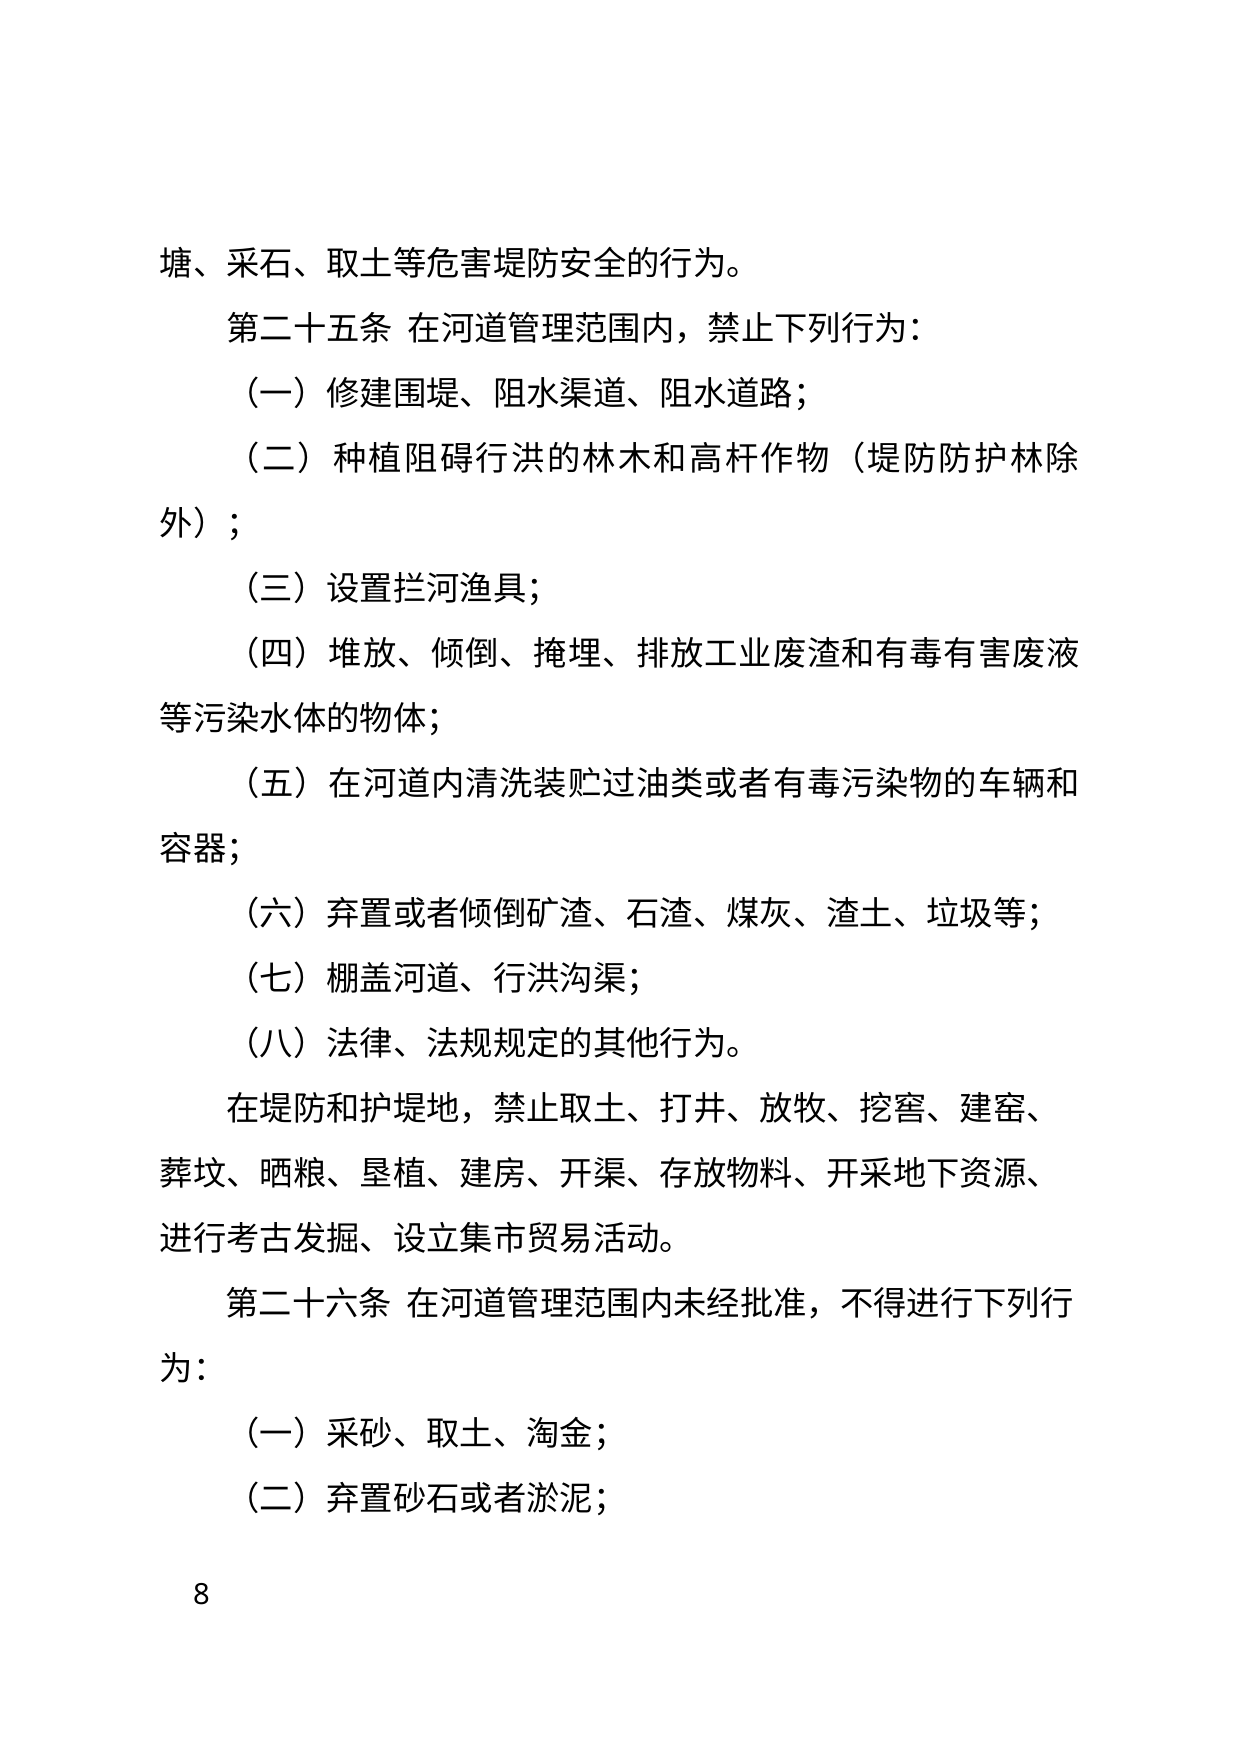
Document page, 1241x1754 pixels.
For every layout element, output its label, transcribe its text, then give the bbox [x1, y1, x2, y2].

text （一）采砂、取土、淘金； [159, 1398, 1081, 1463]
text （五）在河道内清洗装贮过油类或者有毒污染物的车辆和容器； [159, 748, 1081, 878]
text （二）种植阻碍行洪的林木和高杆作物（堤防防护林除外）； [159, 423, 1081, 553]
text （一）修建围堤、阻水渠道、阻水道路； [159, 358, 1081, 423]
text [159, 228, 1081, 293]
text （七）棚盖河道、行洪沟渠； [159, 943, 1081, 1008]
text （二）弃置砂石或者淤泥； [159, 1463, 1081, 1528]
text 在堤防和护堤地，禁止取土、打井、放牧、挖窖、建窑、葬坟、晒粮、垦植、建房、开渠、存放物料、开采地下资源、进行考古发掘、设立集市贸易活动。 [159, 1073, 1081, 1268]
text （四）堆放、倾倒、掩埋、排放工业废渣和有毒有害废液等污染水体的物体； [159, 618, 1081, 748]
text （三）设置拦河渔具； [159, 553, 1081, 618]
text （六）弃置或者倾倒矿渣、石渣、煤灰、渣土、垃圾等； [159, 878, 1081, 943]
text 第二十五条 在河道管理范围内，禁止下列行为： [159, 293, 1081, 358]
text （八）法律、法规规定的其他行为。 [159, 1008, 1081, 1073]
text 第二十六条 在河道管理范围内未经批准，不得进行下列行为： [159, 1268, 1081, 1398]
